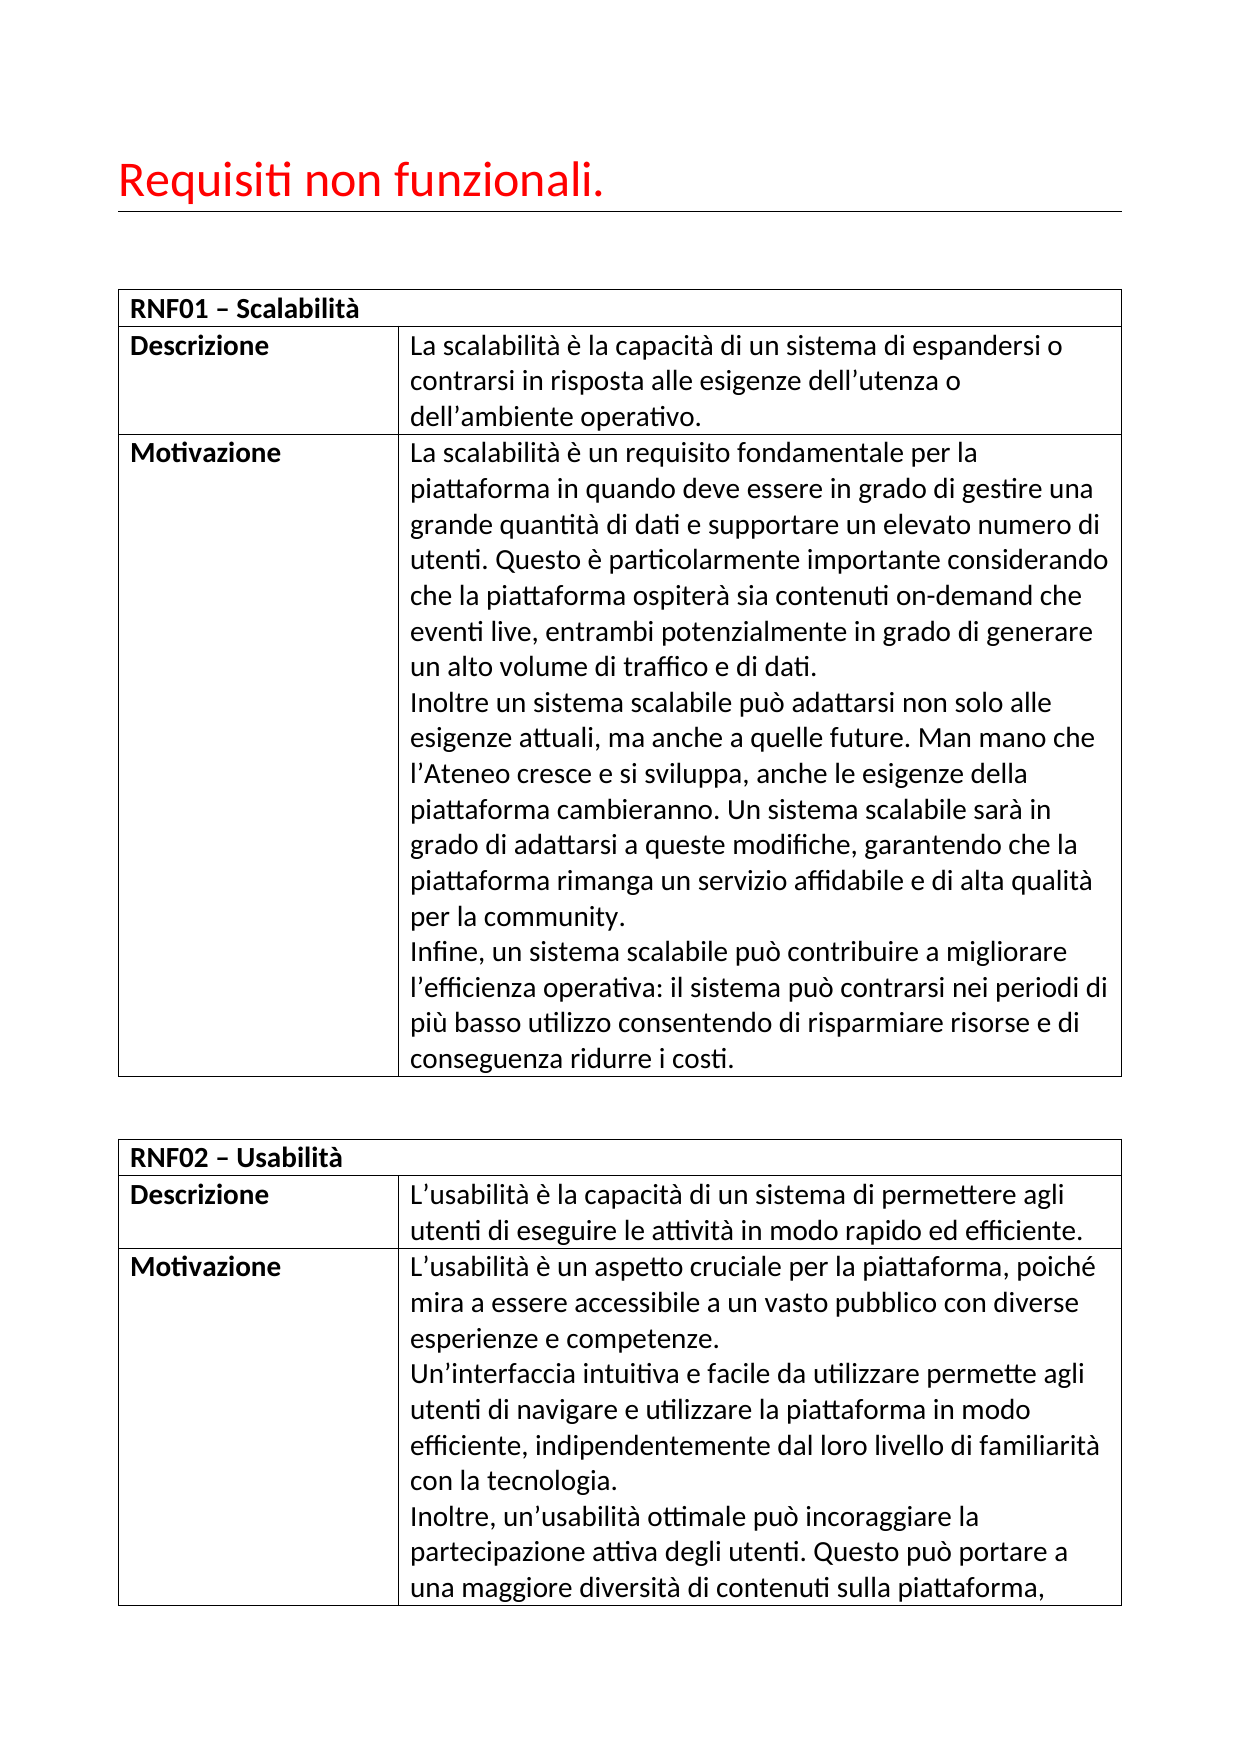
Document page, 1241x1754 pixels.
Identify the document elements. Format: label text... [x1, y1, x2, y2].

table_cell Motivazione [119, 1249, 398, 1605]
table_cell Descrizione [119, 1176, 398, 1247]
table_cell L’usabilità è la capacità di un sistema di permettere agli utenti di eseguire le attività in modo rapido ed efficiente. [399, 1176, 1121, 1247]
table_cell La scalabilità è la capacità di un sistema di espandersi o contrarsi in risposta alle esigenze dell’utenza o dell’ambiente operativo. [399, 327, 1121, 433]
table_cell Motivazione [119, 435, 398, 1076]
table_header RNF02 – Usabilità [119, 1140, 1121, 1175]
text Requisiti non funzionali. [118, 148, 1122, 211]
table_cell La scalabilità è un requisito fondamentale per la piattaforma in quando deve essere in grado di gestire una grande quantità di dati e supportare un elevato numero di utenti. Questo è particolarmente importante considerando che la piattaforma ospiterà sia contenuti on-demand che eventi live, entrambi potenzialmente in grado di generare un alto volume di traffico e di dati. Inoltre un sistema scalabile può adattarsi non solo alle esigenze attuali, ma anche a quelle future. Man mano che l’Ateneo cresce e si sviluppa, anche le esigenze della piattaforma cambieranno. Un sistema scalabile sarà in grado di adattarsi a queste modifiche, garantendo che la piattaforma rimanga un servizio affidabile e di alta qualità per la community. Infine, un sistema scalabile può contribuire a migliorare l’efficienza operativa: il sistema può contrarsi nei periodi di più basso utilizzo consentendo di risparmiare risorse e di conseguenza ridurre i costi. [399, 435, 1121, 1076]
table_cell Descrizione [119, 327, 398, 433]
table_header RNF01 – Scalabilità [119, 290, 1121, 326]
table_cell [399, 1249, 1121, 1605]
